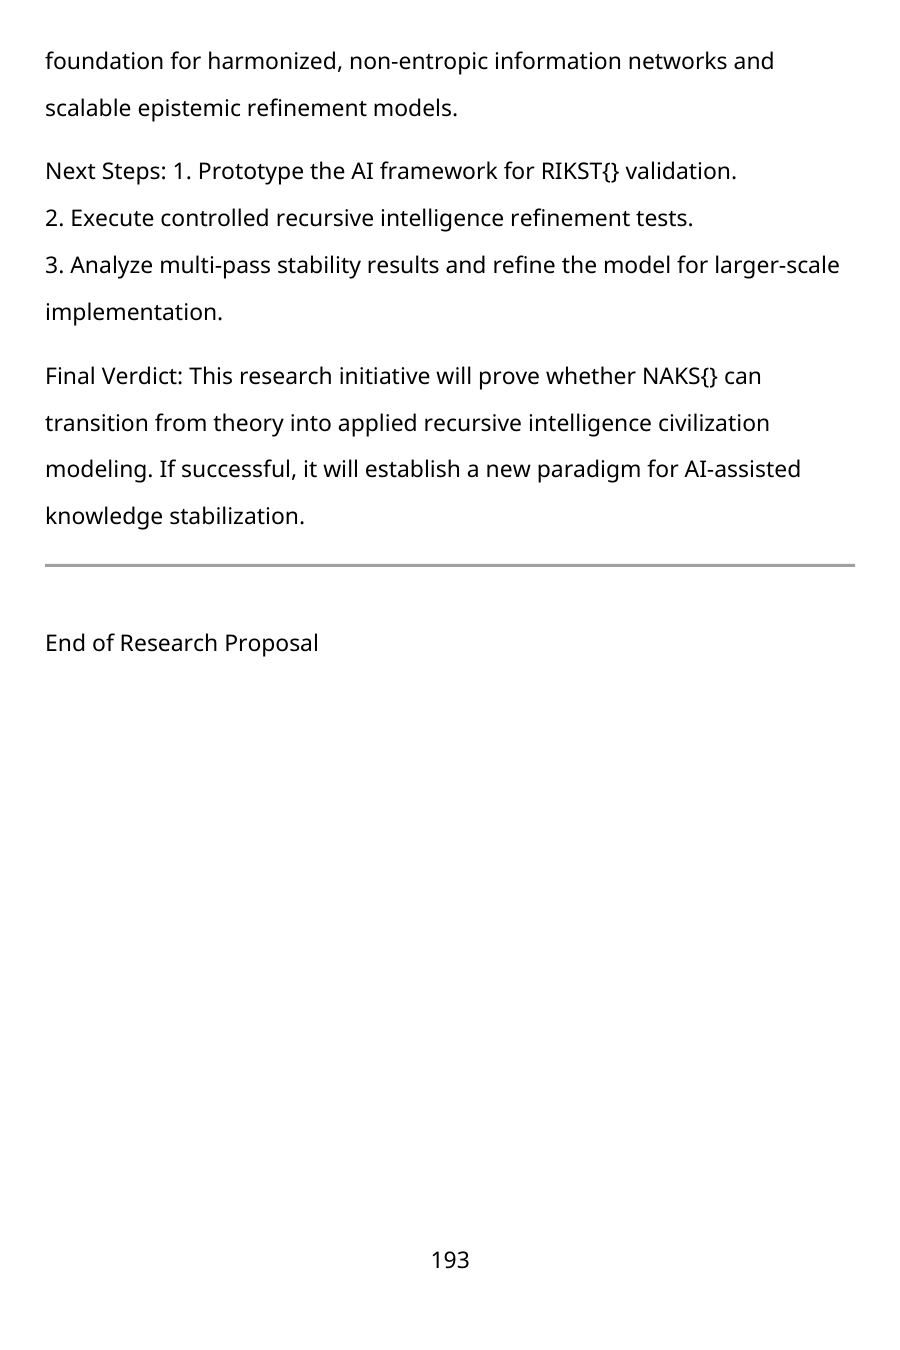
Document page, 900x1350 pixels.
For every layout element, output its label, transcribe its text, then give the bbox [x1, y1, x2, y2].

text Final Verdict: This research initiative will prove whether NAKS{} can transition from theory into applied recursive intelligence civilization modeling. If successful, it will establish a new paradigm for AI-assisted knowledge stabilization. [45, 359, 855, 531]
text End of Research Proposal [45, 627, 855, 658]
text Next Steps: 1. Prototype the AI framework for RIKST{} validation. 2. Execute controlled recursive intelligence refinement tests. 3. Analyze multi-pass stability results and refine the model for larger-scale implementation. [45, 155, 855, 327]
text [45, 45, 855, 123]
